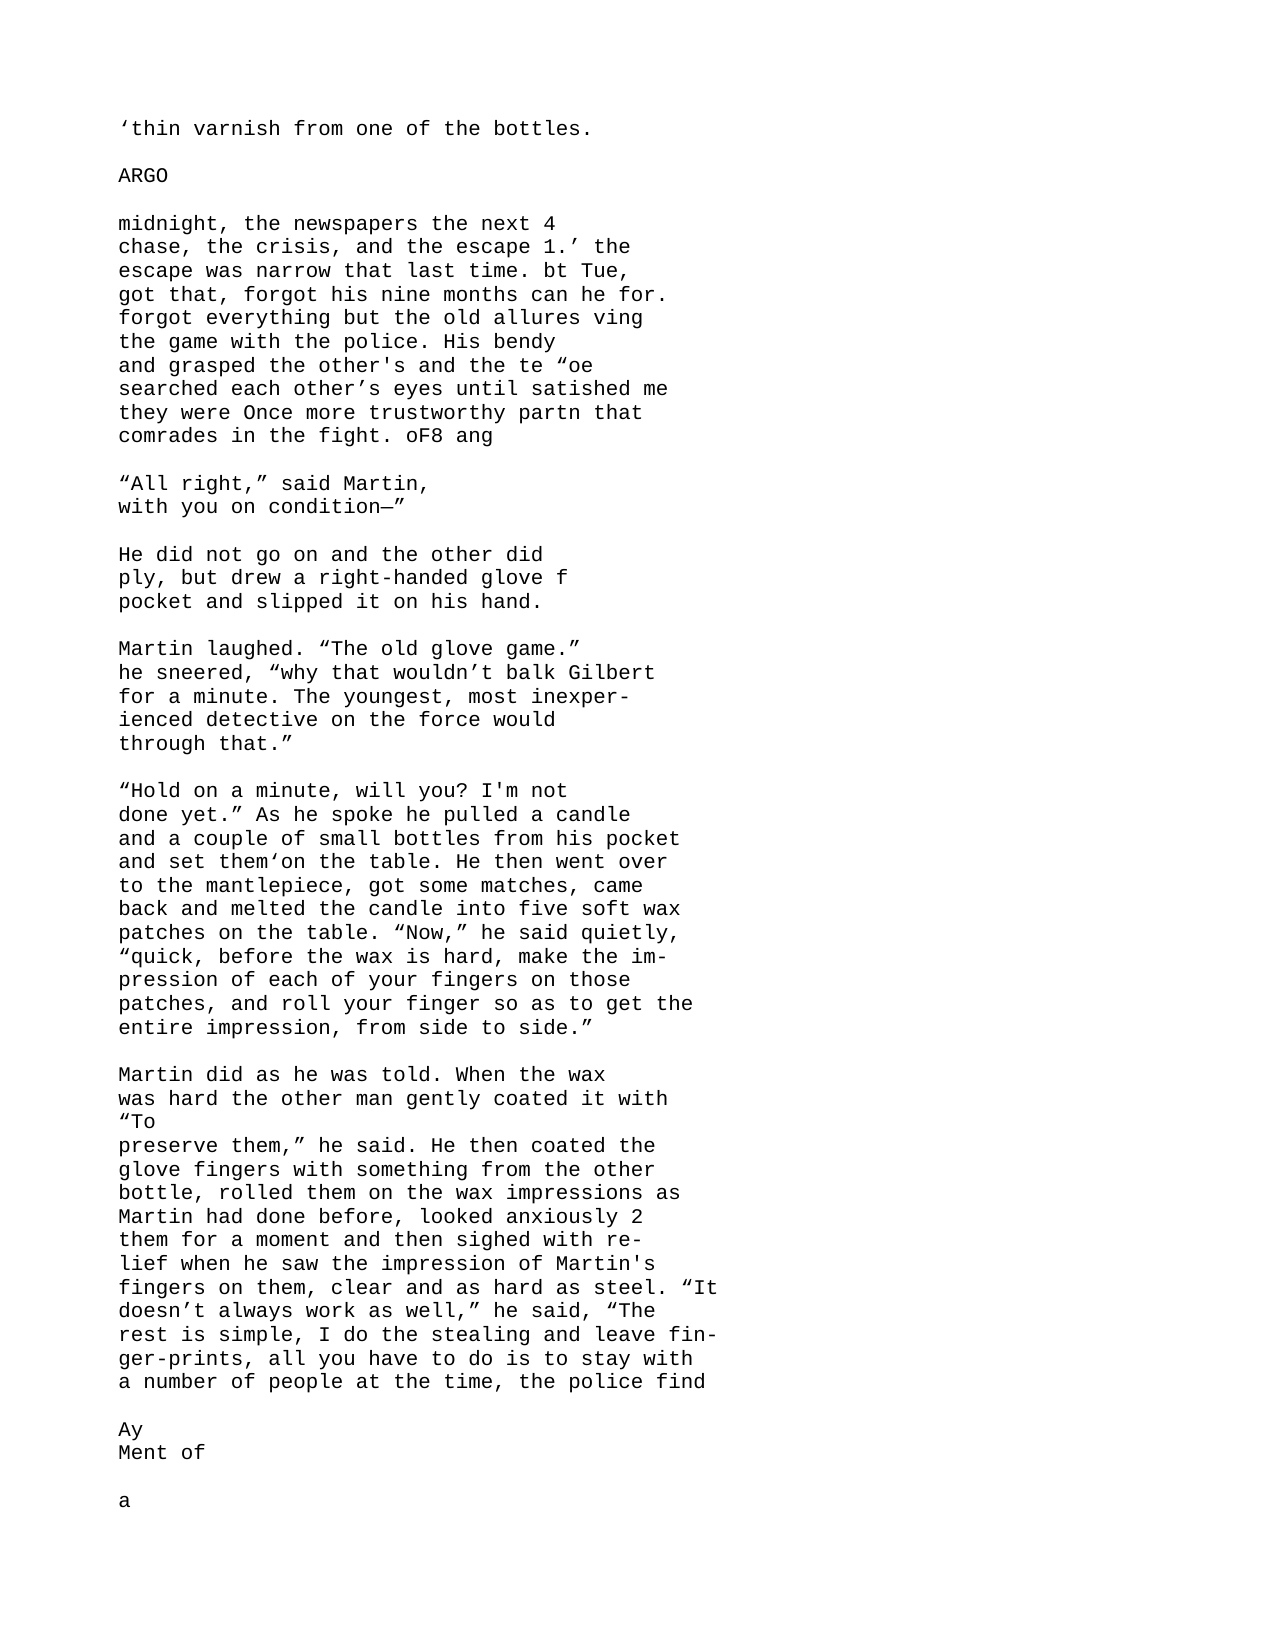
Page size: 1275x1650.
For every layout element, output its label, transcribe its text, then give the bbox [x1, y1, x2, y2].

text Ay [118, 1419, 1157, 1442]
text was hard the other man gently coated it with [118, 1088, 1157, 1111]
text escape was narrow that last time. bt Tue, [118, 260, 1157, 284]
text preserve them,” he said. He then coated the [118, 1135, 1157, 1158]
text ‘thin varnish from one of the bottles. [118, 118, 1157, 142]
text patches, and roll your finger so as to get the [118, 993, 1157, 1017]
text they were Once more trustworthy partn that [118, 402, 1157, 426]
text fingers on them, clear and as hard as steel. “It [118, 1277, 1157, 1300]
text forgot everything but the old allures ving [118, 307, 1157, 331]
text “Hold on a minute, will you? I'm not [118, 780, 1157, 804]
text Ment of [118, 1442, 1157, 1466]
text Martin laughed. “The old glove game.” [118, 638, 1157, 662]
text lief when he saw the impression of Martin's [118, 1253, 1157, 1277]
text doesn’t always work as well,” he said, “The [118, 1300, 1157, 1324]
text pression of each of your fingers on those [118, 969, 1157, 993]
text and set them‘on the table. He then went over [118, 851, 1157, 875]
text ger-prints, all you have to do is to stay with [118, 1348, 1157, 1371]
text bottle, rolled them on the wax impressions as [118, 1182, 1157, 1206]
text for a minute. The youngest, most inexper- [118, 686, 1157, 709]
text back and melted the candle into five soft wax [118, 898, 1157, 922]
text searched each other’s eyes until satished me [118, 378, 1157, 402]
text Martin did as he was told. When the wax [118, 1064, 1157, 1088]
text to the mantlepiece, got some matches, came [118, 875, 1157, 898]
text midnight, the newspapers the next 4 [118, 213, 1157, 236]
text “quick, before the wax is hard, make the im- [118, 946, 1157, 969]
text the game with the police. His bendy [118, 331, 1157, 354]
text glove fingers with something from the other [118, 1158, 1157, 1182]
text rest is simple, I do the stealing and leave fin- [118, 1324, 1157, 1348]
text entire impression, from side to side.” [118, 1017, 1157, 1040]
text and grasped the other's and the te “oe [118, 354, 1157, 378]
text he sneered, “why that wouldn’t balk Gilbert [118, 662, 1157, 686]
text and a couple of small bottles from his pocket [118, 827, 1157, 851]
text Martin had done before, looked anxiously 2 [118, 1206, 1157, 1229]
text He did not go on and the other did [118, 544, 1157, 567]
text done yet.” As he spoke he pulled a candle [118, 804, 1157, 827]
text pocket and slipped it on his hand. [118, 591, 1157, 615]
text ienced detective on the force would [118, 709, 1157, 733]
text with you on condition—” [118, 496, 1157, 520]
text a number of people at the time, the police find [118, 1371, 1157, 1395]
text a [118, 1489, 1157, 1513]
text got that, forgot his nine months can he for. [118, 284, 1157, 307]
text comrades in the fight. oF8 ang [118, 426, 1157, 449]
text chase, the crisis, and the escape 1.’ the [118, 236, 1157, 260]
text through that.” [118, 733, 1157, 757]
text ARGO [118, 165, 1157, 189]
text patches on the table. “Now,” he said quietly, [118, 922, 1157, 946]
text ply, but drew a right-handed glove f [118, 567, 1157, 591]
text “All right,” said Martin, [118, 473, 1157, 496]
text “To [118, 1111, 1157, 1135]
text them for a moment and then sighed with re- [118, 1229, 1157, 1253]
